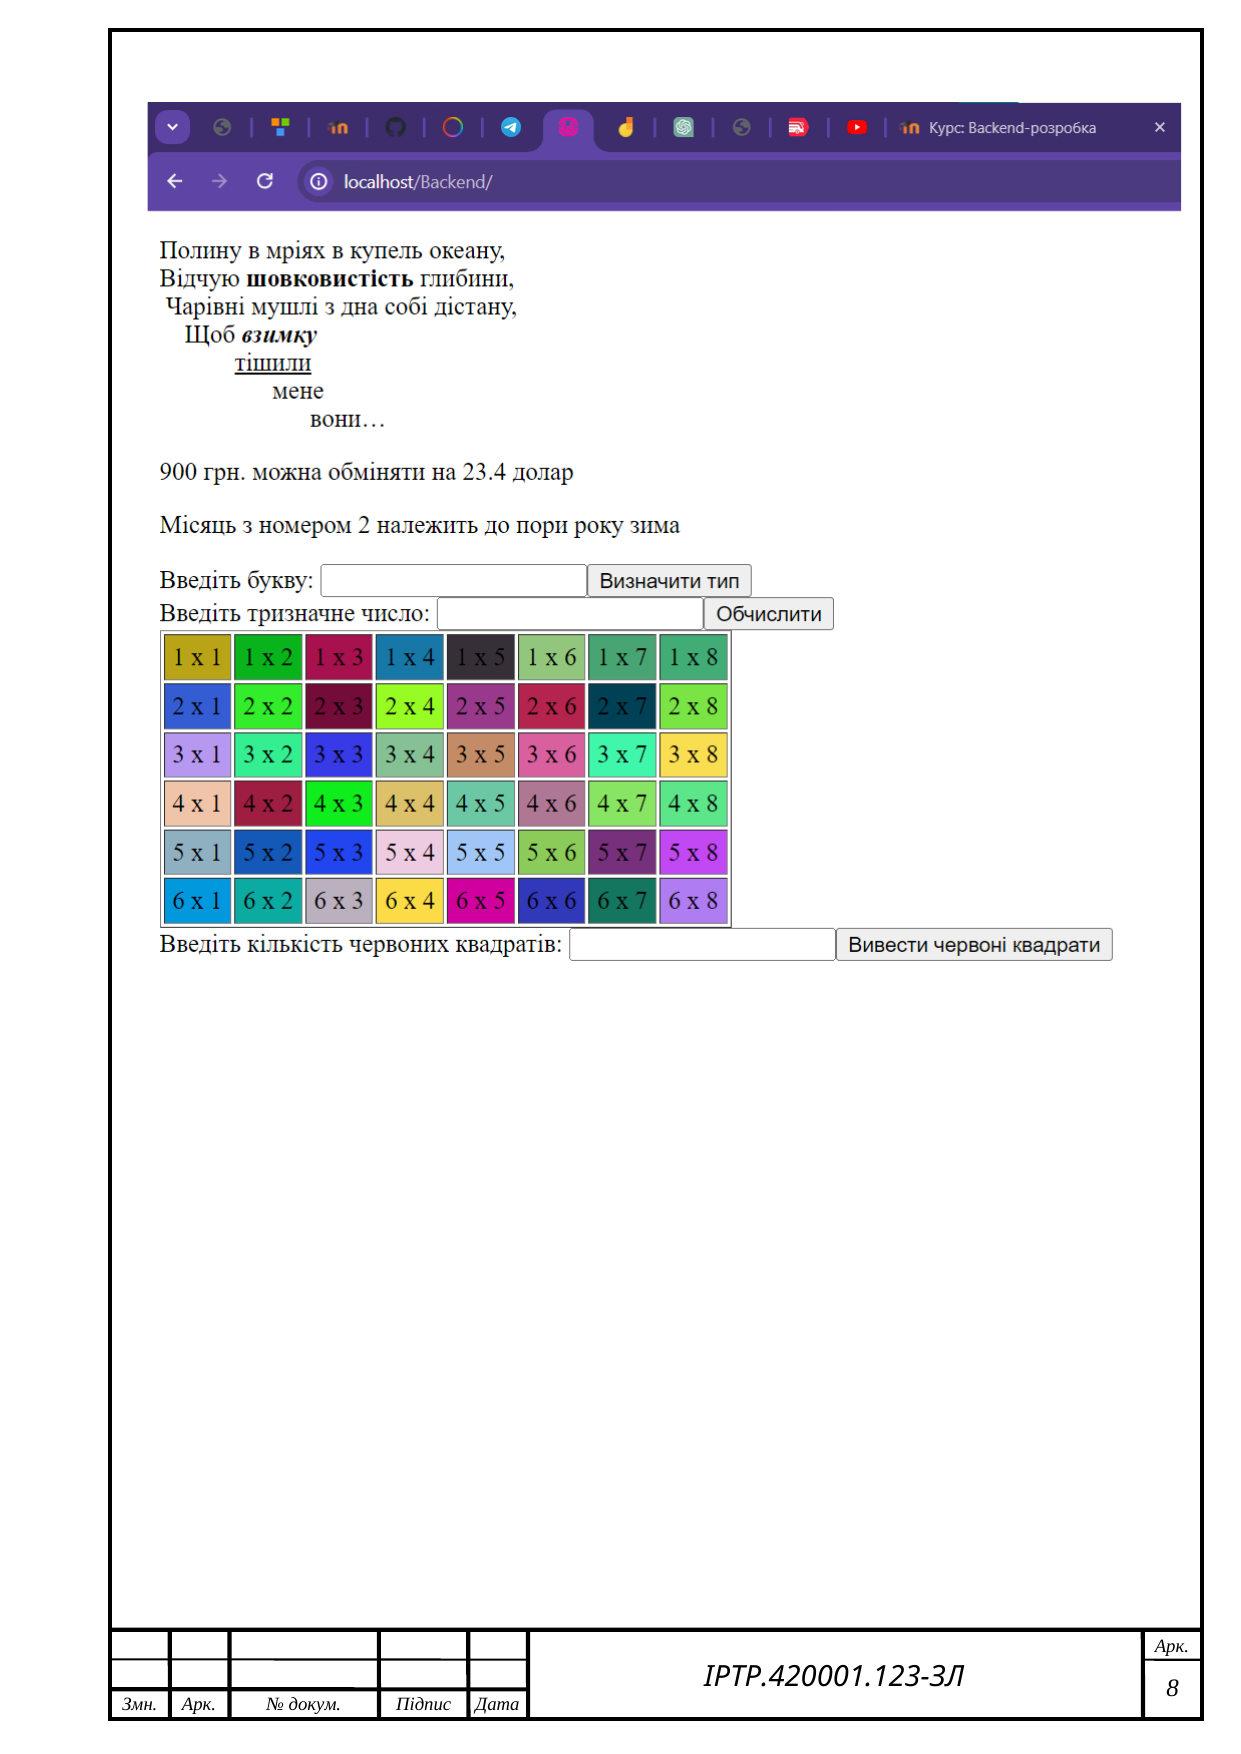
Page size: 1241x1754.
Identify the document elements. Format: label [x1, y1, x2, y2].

picture [147, 102, 1182, 995]
